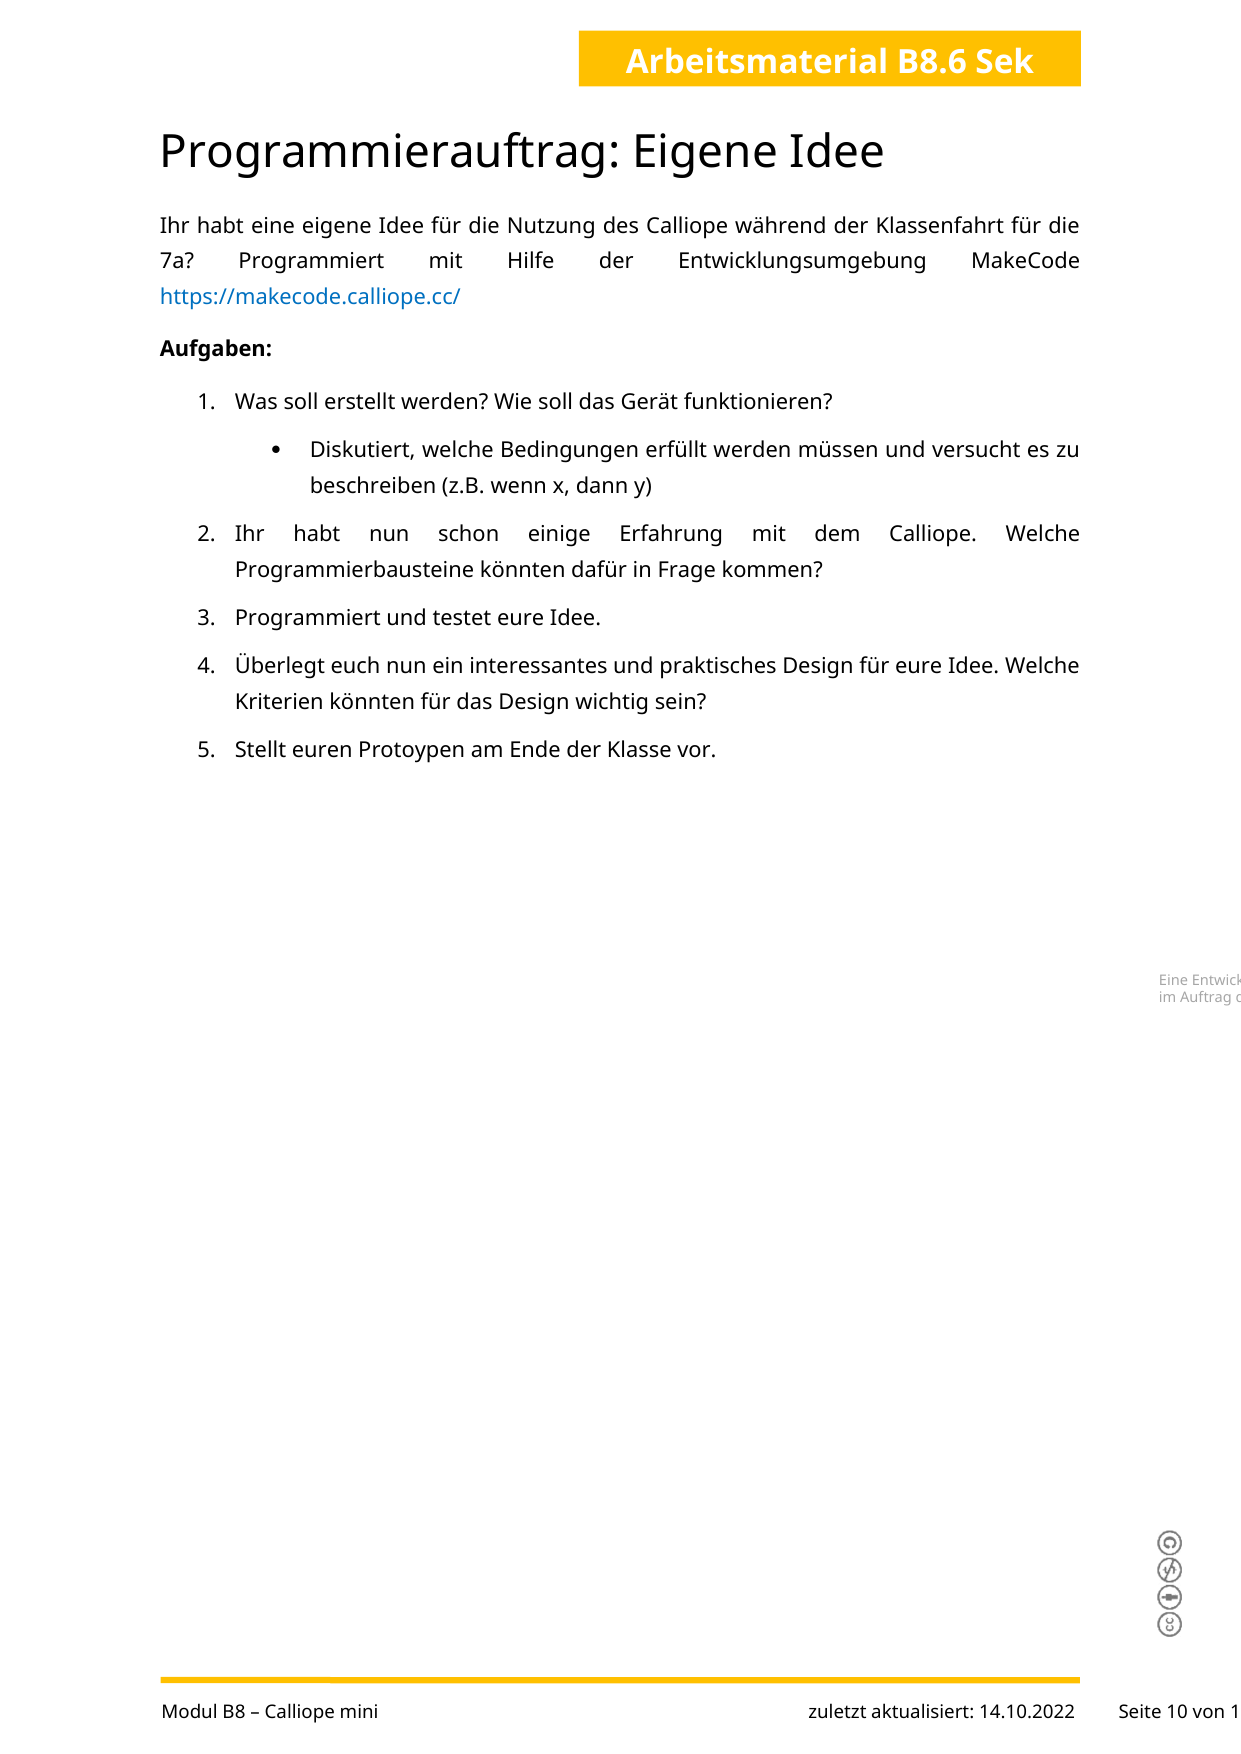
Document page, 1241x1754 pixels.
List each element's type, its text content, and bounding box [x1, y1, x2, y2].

list Diskutiert, welche Bedingungen erfüllt werden müssen und versucht es zu beschreiben (z.B. wenn x, dann y) [272, 434, 1081, 499]
list Programmiert und testet eure Idee. [197, 602, 1081, 632]
list Überlegt euch nun ein interessantes und praktisches Design für eure Idee. Welche Kriterien könnten für das Design wichtig sein? [197, 650, 1081, 716]
text Ihr habt eine eigene Idee für die Nutzung des Calliope während der Klassenfahrt für die 7a? Programmiert mit Hilfe der Entwicklungsumgebung MakeCode https://makecode.calliope.cc/ [159, 209, 1081, 311]
text Aufgaben: [159, 333, 1081, 363]
list Was soll erstellt werden? Wie soll das Gerät funktionieren? [197, 386, 1081, 416]
text Programmierauftrag: Eigene Idee [159, 118, 1081, 181]
list Stellt euren Protoypen am Ende der Klasse vor. [197, 734, 1081, 764]
list Ihr habt nun schon einige Erfahrung mit dem Calliope. Welche Programmierbausteine könnten dafür in Frage kommen? [197, 518, 1081, 583]
